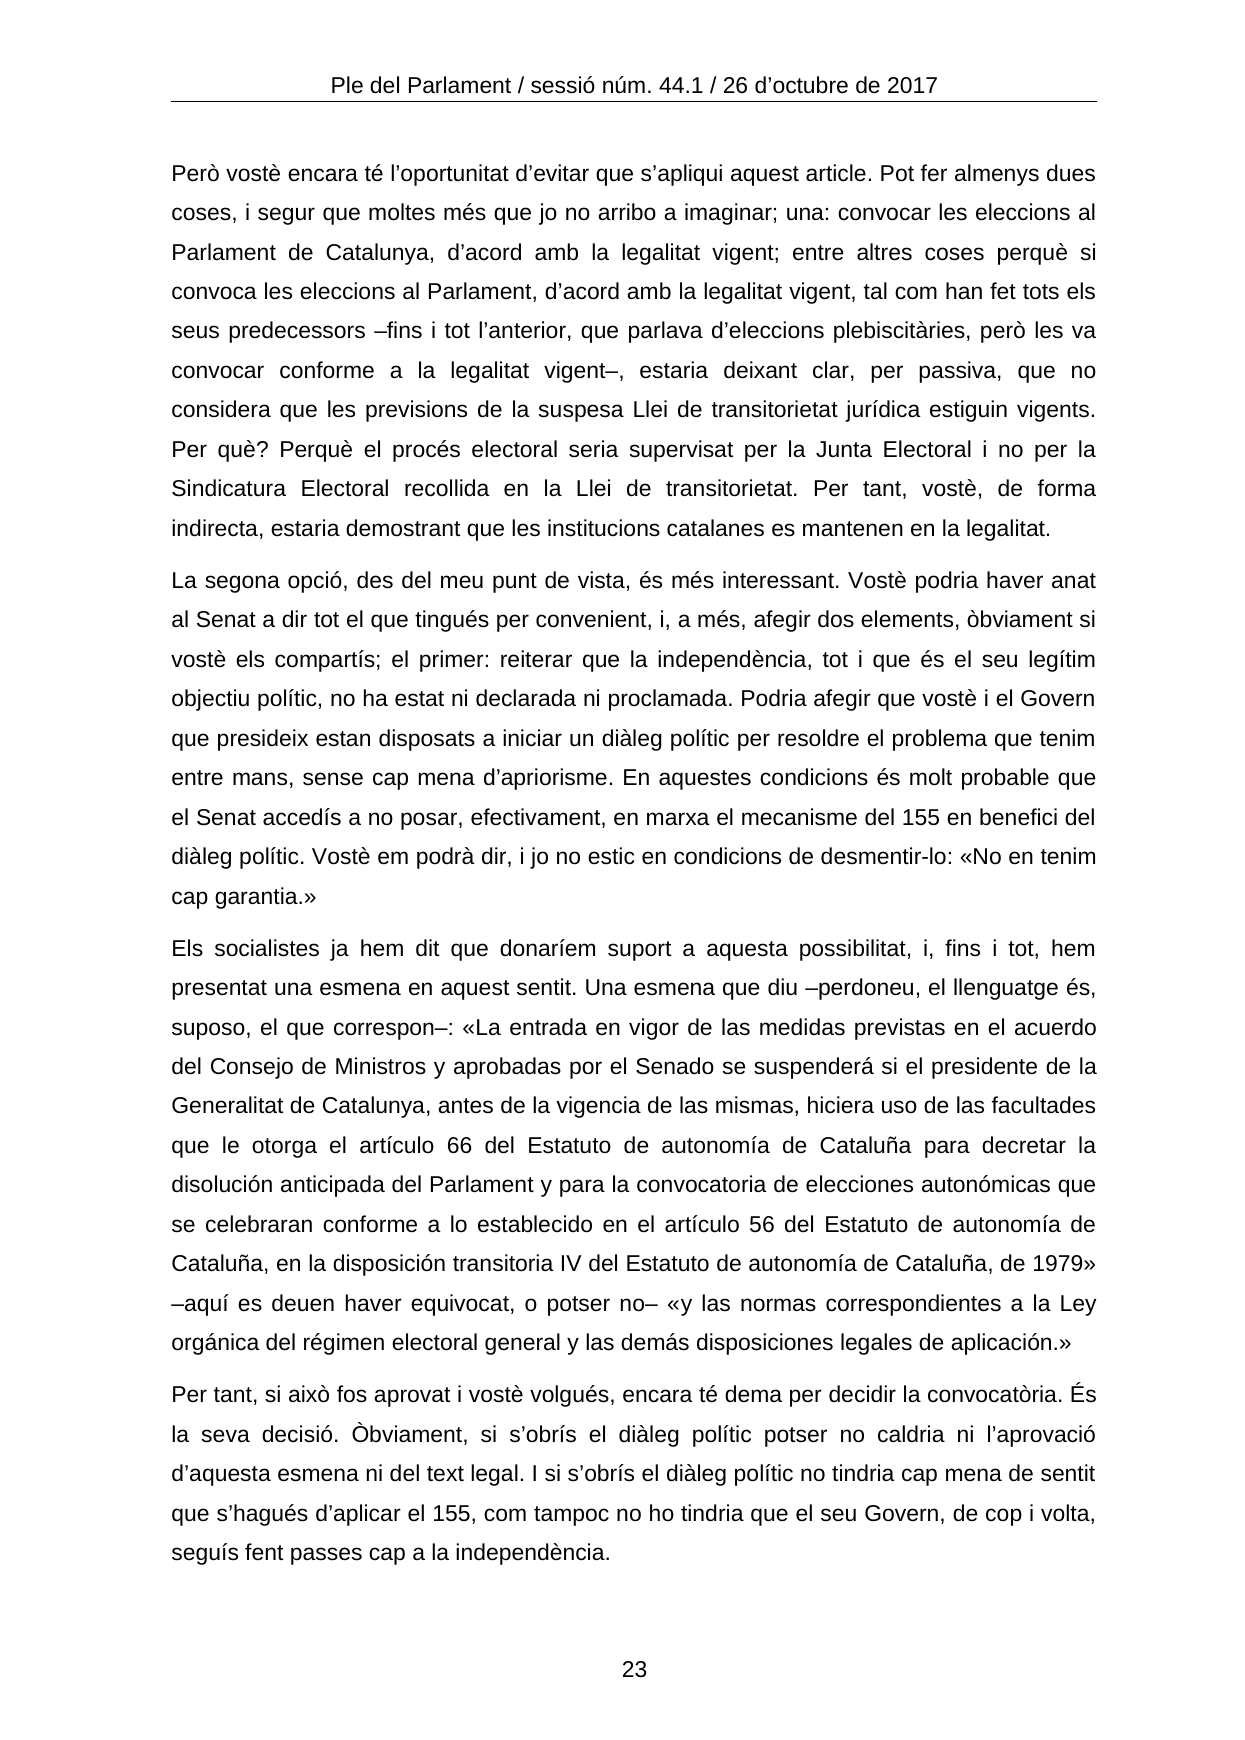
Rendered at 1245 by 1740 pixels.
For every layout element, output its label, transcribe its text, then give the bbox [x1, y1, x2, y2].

text La segona opció, des del meu punt de vista, és més interessant. Vostè podria haver anat al Senat a dir tot el que tingués per convenient, i, a més, afegir dos elements, òbviament si vostè els compartís; el primer: reiterar que la independència, tot i que és el seu legítim objectiu polític, no ha estat ni declarada ni proclamada. Podria afegir que vostè i el Govern que presideix estan disposats a iniciar un diàleg polític per resoldre el problema que tenim entre mans, sense cap mena d’apriorisme. En aquestes condicions és molt probable que el Senat accedís a no posar, efectivament, en marxa el mecanisme del 155 en benefici del diàleg polític. Vostè em podrà dir, i jo no estic en condicions de desmentir-lo: «No en tenim cap garantia.» [171, 567, 1097, 909]
text Però vostè encara té l’oportunitat d’evitar que s’apliqui aquest article. Pot fer almenys dues coses, i segur que moltes més que jo no arribo a imaginar; una: convocar les eleccions al Parlament de Catalunya, d’acord amb la legalitat vigent; entre altres coses perquè si convoca les eleccions al Parlament, d’acord amb la legalitat vigent, tal com han fet tots els seus predecessors –fins i tot l’anterior, que parlava d’eleccions plebiscitàries, però les va convocar conforme a la legalitat vigent–, estaria deixant clar, per passiva, que no considera que les previsions de la suspesa Llei de transitorietat jurídica estiguin vigents. Per què? Perquè el procés electoral seria supervisat per la Junta Electoral i no per la Sindicatura Electoral recollida en la Llei de transitorietat. Per tant, vostè, de forma indirecta, estaria demostrant que les institucions catalanes es mantenen en la legalitat. [171, 159, 1097, 541]
text Per tant, si això fos aprovat i vostè volgués, encara té dema per decidir la convocatòria. És la seva decisió. Òbviament, si s’obrís el diàleg polític potser no caldria ni l’aprovació d’aquesta esmena ni del text legal. I si s’obrís el diàleg polític no tindria cap mena de sentit que s’hagués d’aplicar el 155, com tampoc no ho tindria que el seu Govern, de cop i volta, seguís fent passes cap a la independència. [171, 1381, 1097, 1566]
text Els socialistes ja hem dit que donaríem suport a aquesta possibilitat, i, fins i tot, hem presentat una esmena en aquest sentit. Una esmena que diu –perdoneu, el llenguatge és, suposo, el que correspon–: «La entrada en vigor de las medidas previstas en el acuerdo del Consejo de Ministros y aprobadas por el Senado se suspenderá si el presidente de la Generalitat de Catalunya, antes de la vigencia de las mismas, hiciera uso de las facultades que le otorga el artículo 66 del Estatuto de autonomía de Cataluña para decretar la disolución anticipada del Parlament y para la convocatoria de elecciones autonómicas que se celebraran conforme a lo establecido en el artículo 56 del Estatuto de autonomía de Cataluña, en la disposición transitoria IV del Estatuto de autonomía de Cataluña, de 1979» –aquí es deuen haver equivocat, o potser no– «y las normas correspondientes a la Ley orgánica del régimen electoral general y las demás disposiciones legales de aplicación.» [171, 934, 1097, 1356]
